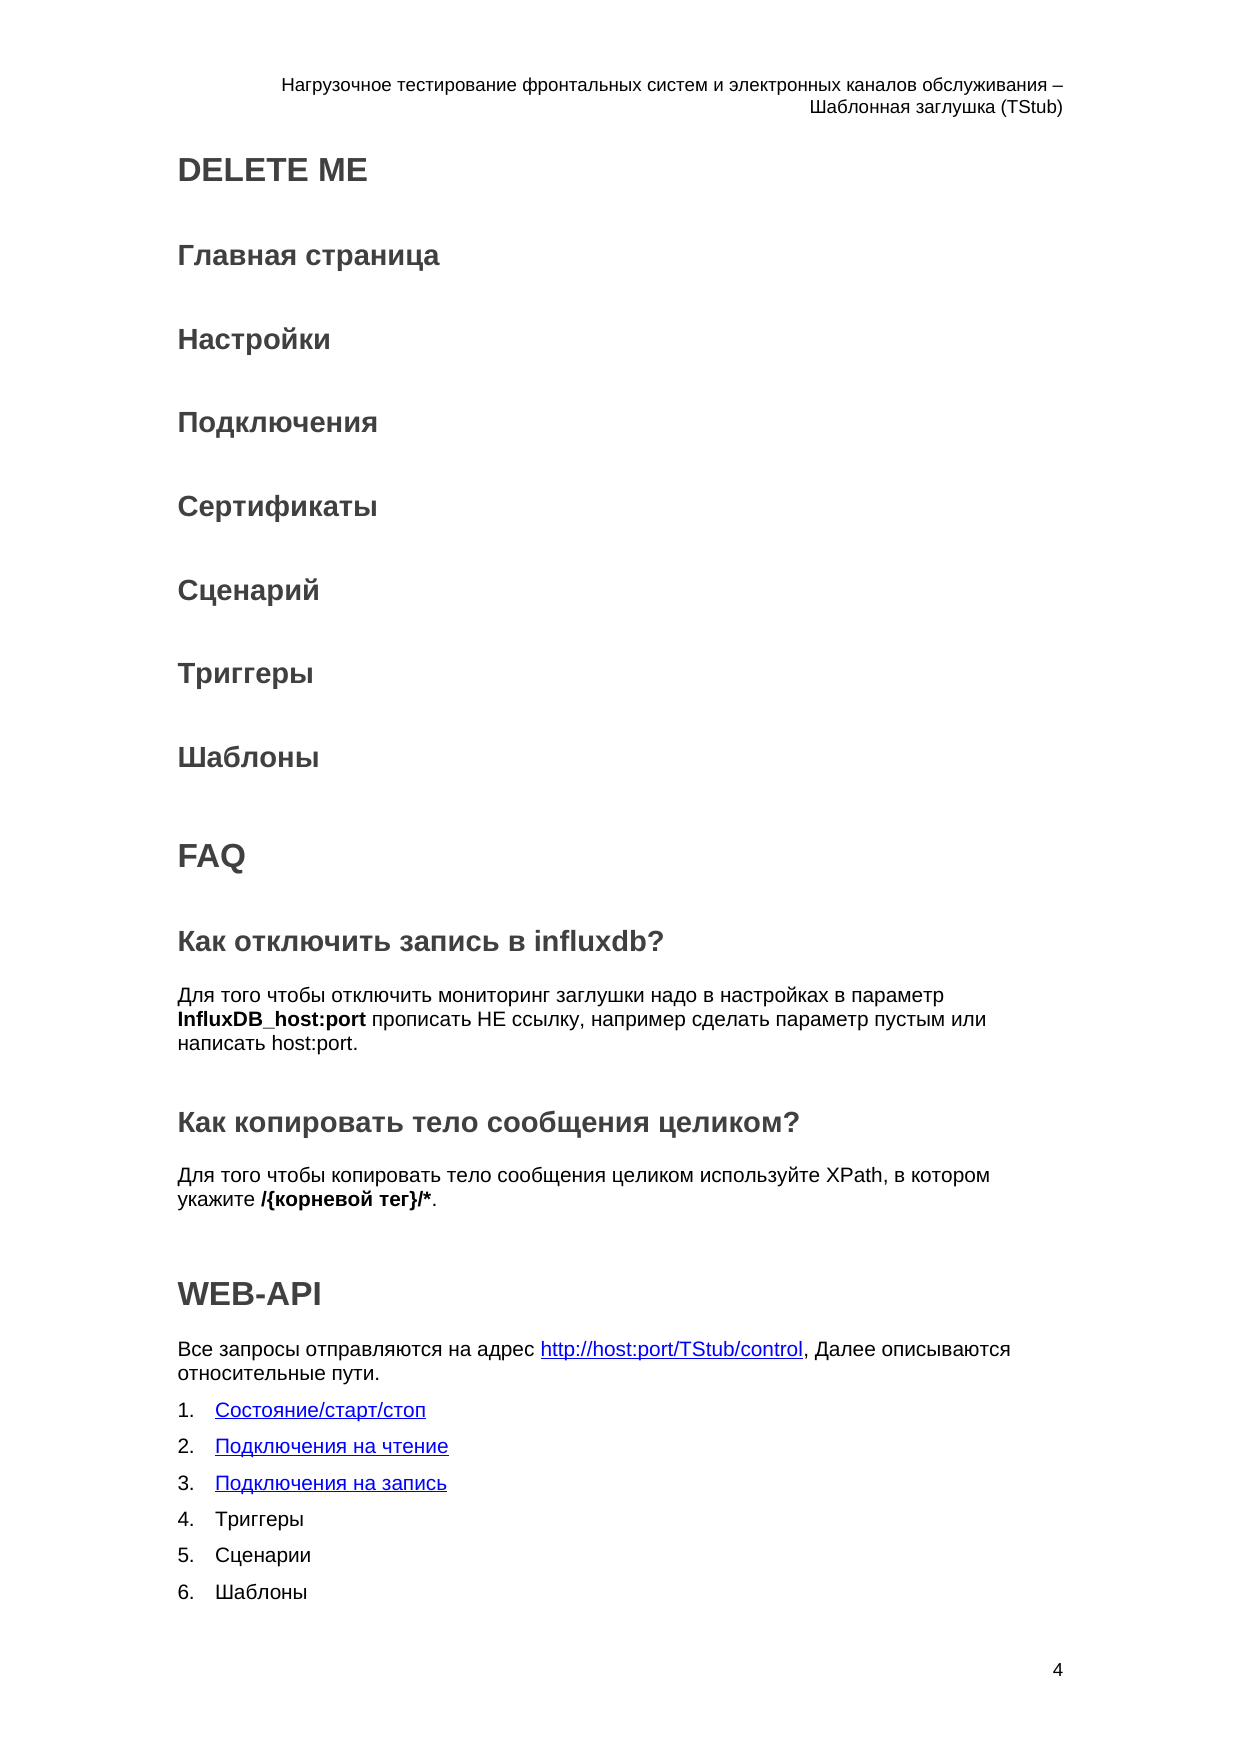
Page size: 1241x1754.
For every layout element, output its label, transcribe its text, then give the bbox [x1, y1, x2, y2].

list Подключения на чтение [177, 1434, 1063, 1458]
list Шаблоны [177, 1580, 1063, 1604]
subtitle Сертификаты [177, 489, 1063, 523]
subtitle Настройки [177, 322, 1063, 356]
subtitle Шаблоны [177, 740, 1063, 773]
list Подключения на запись [177, 1470, 1063, 1494]
list Триггеры [177, 1507, 1063, 1531]
list Состояние/старт/стоп [177, 1397, 1063, 1421]
subtitle Как копировать тело сообщения целиком? [177, 1104, 1063, 1138]
text Для того чтобы отключить мониторинг заглушки надо в настройках в параметр InfluxDB_host:port прописать НЕ ссылку, например сделать параметр пустым или написать host:port. [177, 983, 1063, 1054]
subtitle Главная страница [177, 238, 1063, 272]
text Все запросы отправляются на адрес http://host:port/TStub/control, Далее описываются относительные пути. [177, 1337, 1063, 1385]
subtitle DELETE ME [177, 150, 1063, 188]
text Для того чтобы копировать тело сообщения целиком используйте XPath, в котором укажите /{корневой тег}/*. [177, 1163, 1063, 1211]
subtitle Триггеры [177, 656, 1063, 690]
subtitle FAQ [177, 836, 1063, 874]
subtitle Сценарий [177, 573, 1063, 606]
subtitle Подключения [177, 406, 1063, 439]
subtitle WEB-API [177, 1273, 1063, 1312]
subtitle Как отключить запись в influxdb? [177, 924, 1063, 958]
list Сценарии [177, 1543, 1063, 1567]
